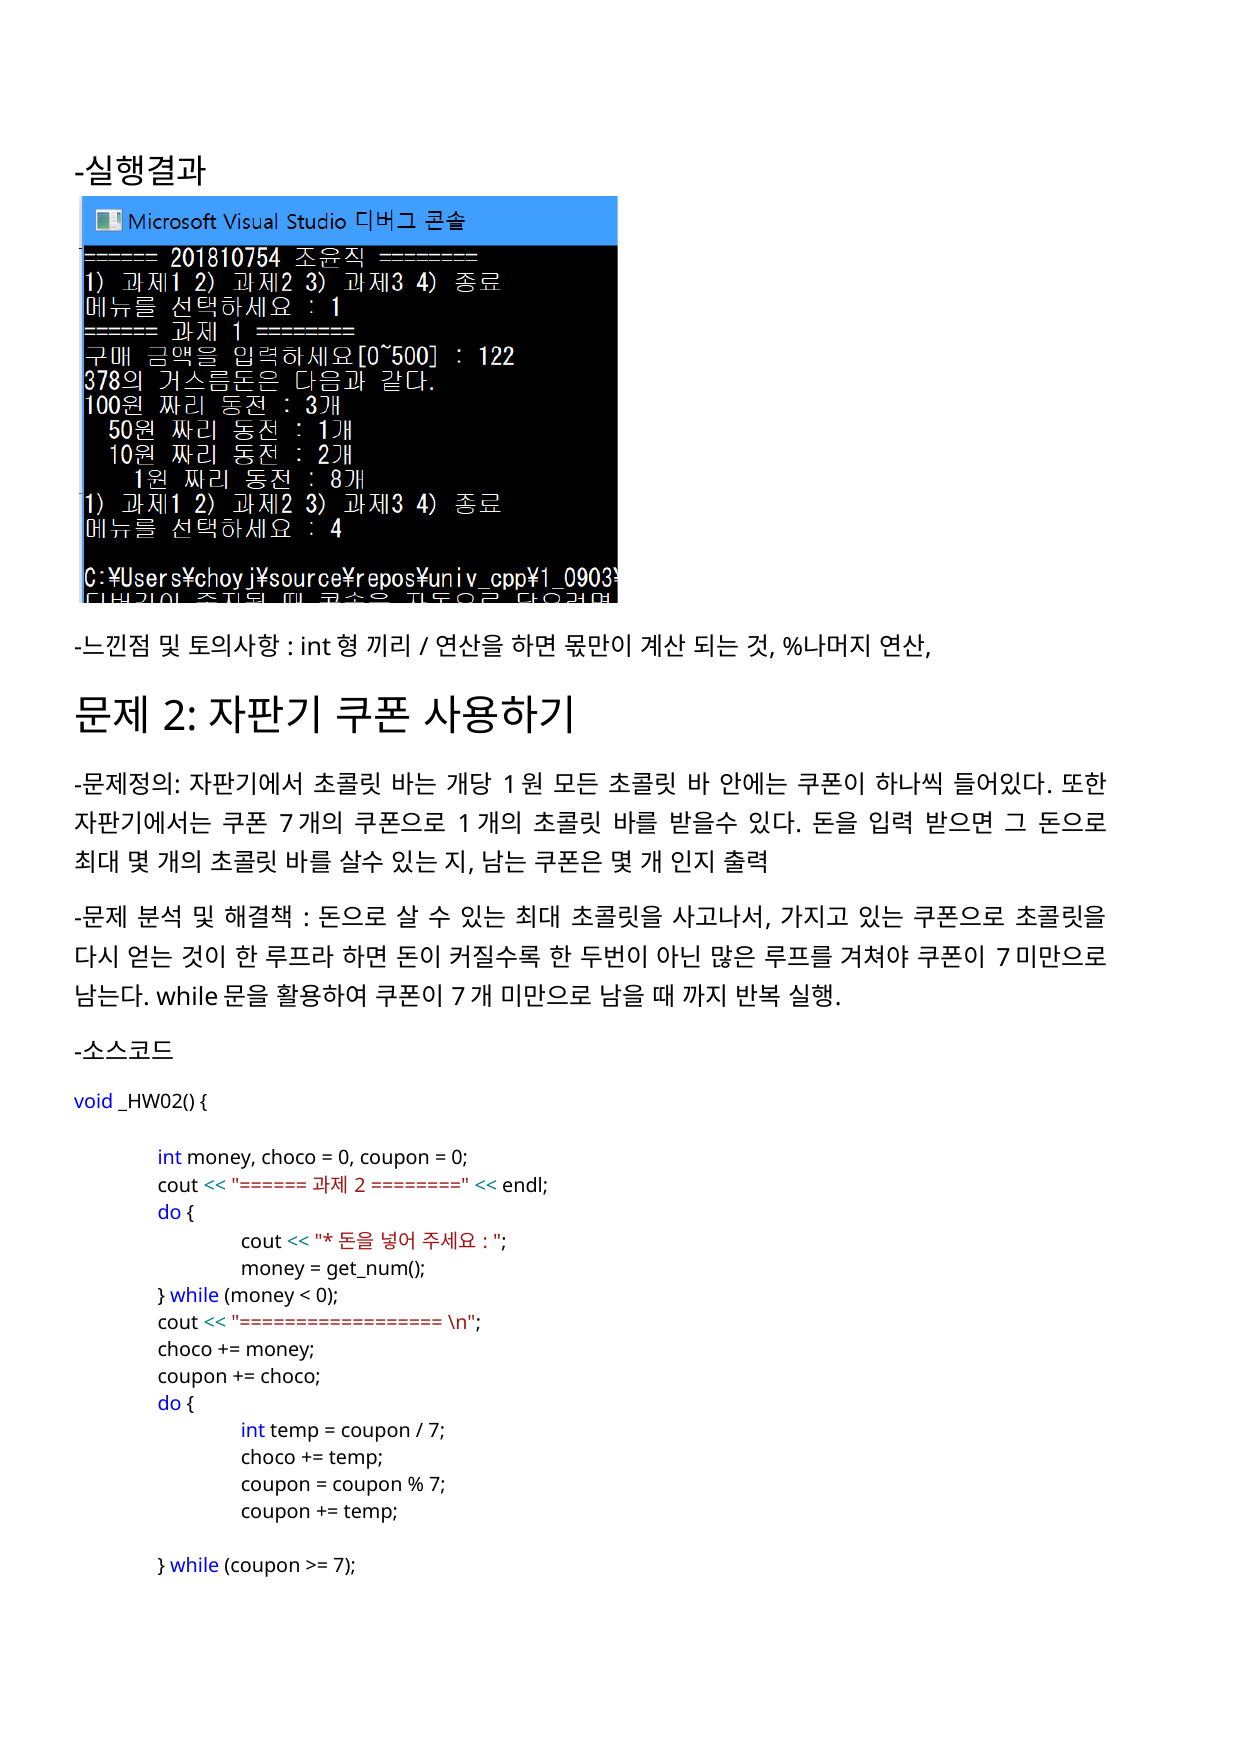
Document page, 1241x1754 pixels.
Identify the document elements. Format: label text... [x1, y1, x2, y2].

text choco += money; [74, 1335, 1107, 1362]
text cout << "====== 과제 2 ========" << endl; [74, 1170, 1107, 1199]
text coupon += temp; [74, 1497, 1107, 1524]
text -문제 분석 및 해결책 : 돈으로 살 수 있는 최대 초콜릿을 사고나서, 가지고 있는 쿠폰으로 초콜릿을 다시 얻는 것이 한 루프라 하면 돈이 커질수록 한 두번이 아닌 많은 루프를 겨쳐야 쿠폰이 7미만으로 남는다. while문을 활용하여 쿠폰이 7개 미만으로 남을 때 까지 반복 실행. [74, 898, 1107, 1012]
picture [78, 196, 618, 603]
text -문제정의: 자판기에서 초콜릿 바는 개당 1원 모든 초콜릿 바 안에는 쿠폰이 하나씩 들어있다. 또한 자판기에서는 쿠폰 7개의 쿠폰으로 1개의 초콜릿 바를 받을수 있다. 돈을 입력 받으면 그 돈으로 최대 몇 개의 초콜릿 바를 살수 있는 지, 남는 쿠폰은 몇 개 인지 출력 [74, 764, 1107, 878]
text choco += temp; [74, 1443, 1107, 1470]
text money = get_num(); [74, 1254, 1107, 1281]
text int money, choco = 0, coupon = 0; [74, 1143, 1107, 1170]
text -소스코드 [74, 1032, 1107, 1068]
text int temp = coupon / 7; [74, 1416, 1107, 1443]
text coupon = coupon % 7; [74, 1470, 1107, 1497]
text 문제 2: 자판기 쿠폰 사용하기 [74, 682, 1107, 743]
text do { [74, 1389, 1107, 1416]
text cout << "* 돈을 넣어 주세요 : "; [74, 1226, 1107, 1254]
text void _HW02() { [74, 1087, 1107, 1114]
text } while (coupon >= 7); [74, 1551, 1107, 1578]
text } while (money < 0); [74, 1281, 1107, 1308]
text do { [74, 1199, 1107, 1226]
text -실행결과 [74, 145, 1107, 194]
text coupon += choco; [74, 1362, 1107, 1389]
text cout << "================== \n"; [74, 1308, 1107, 1335]
